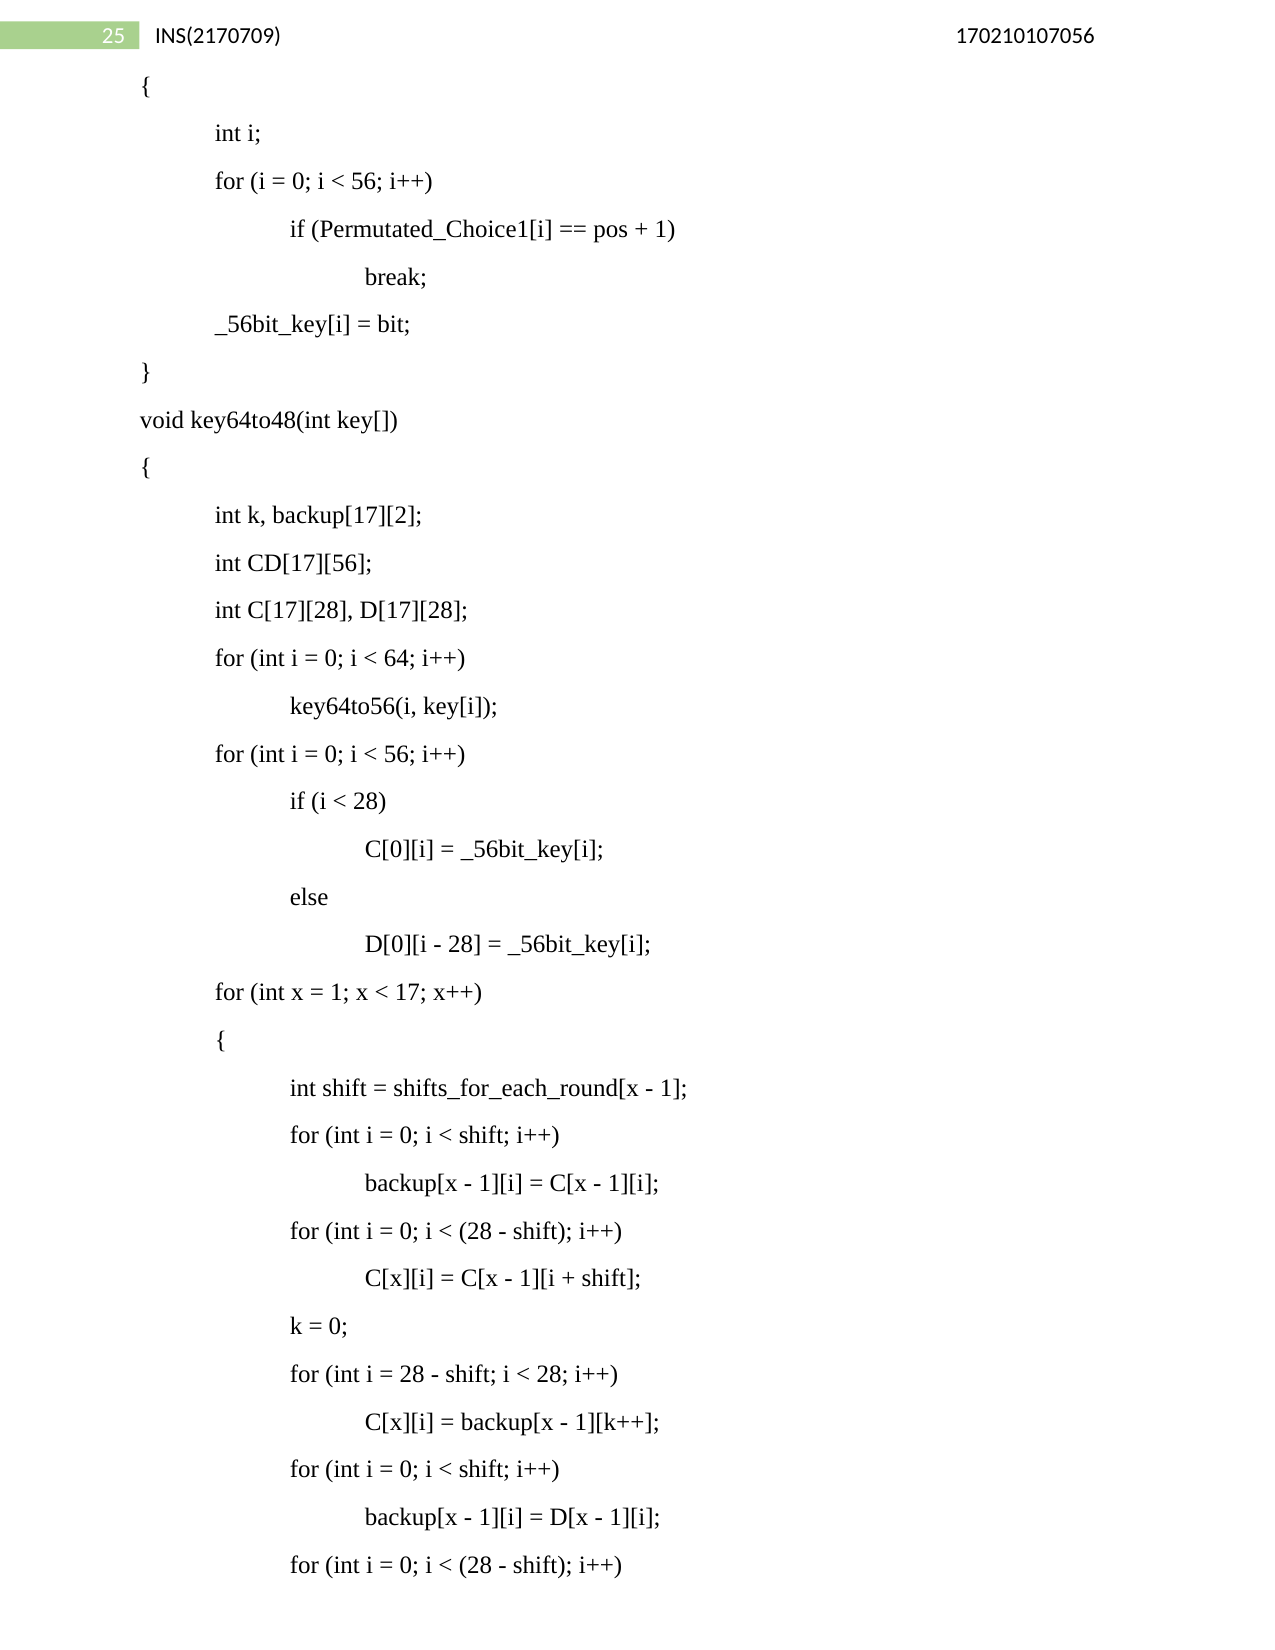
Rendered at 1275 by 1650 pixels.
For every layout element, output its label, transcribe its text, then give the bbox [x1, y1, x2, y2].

text void key64to48(int key[]) [139, 405, 1137, 433]
text k = 0; [139, 1311, 1137, 1340]
text C[x][i] = C[x - 1][i + shift]; [139, 1263, 1137, 1292]
text break; [139, 262, 1137, 290]
text for (int i = 0; i < shift; i++) [139, 1454, 1137, 1483]
text int i; [139, 118, 1137, 147]
text for (int x = 1; x < 17; x++) [139, 977, 1137, 1006]
text int C[17][28], D[17][28]; [139, 596, 1137, 624]
text for (int i = 0; i < (28 - shift); i++) [139, 1216, 1137, 1244]
text } [139, 357, 1137, 386]
text { [139, 452, 1137, 481]
text for (i = 0; i < 56; i++) [139, 166, 1137, 195]
text for (int i = 0; i < (28 - shift); i++) [139, 1550, 1137, 1578]
text C[x][i] = backup[x - 1][k++]; [139, 1407, 1137, 1435]
text int CD[17][56]; [139, 548, 1137, 577]
text for (int i = 28 - shift; i < 28; i++) [139, 1359, 1137, 1388]
text key64to56(i, key[i]); [139, 691, 1137, 720]
text for (int i = 0; i < 64; i++) [139, 643, 1137, 672]
text backup[x - 1][i] = C[x - 1][i]; [139, 1168, 1137, 1197]
text else [139, 882, 1137, 911]
text D[0][i - 28] = _56bit_key[i]; [139, 929, 1137, 958]
text { [139, 71, 1137, 99]
text for (int i = 0; i < shift; i++) [139, 1120, 1137, 1149]
text { [139, 1025, 1137, 1054]
text for (int i = 0; i < 56; i++) [139, 739, 1137, 767]
text if (i < 28) [139, 786, 1137, 815]
text _56bit_key[i] = bit; [139, 309, 1137, 338]
text int k, backup[17][2]; [139, 500, 1137, 529]
text C[0][i] = _56bit_key[i]; [139, 834, 1137, 863]
text if (Permutated_Choice1[i] == pos + 1) [139, 214, 1137, 243]
text backup[x - 1][i] = D[x - 1][i]; [139, 1502, 1137, 1531]
text int shift = shifts_for_each_round[x - 1]; [139, 1073, 1137, 1101]
